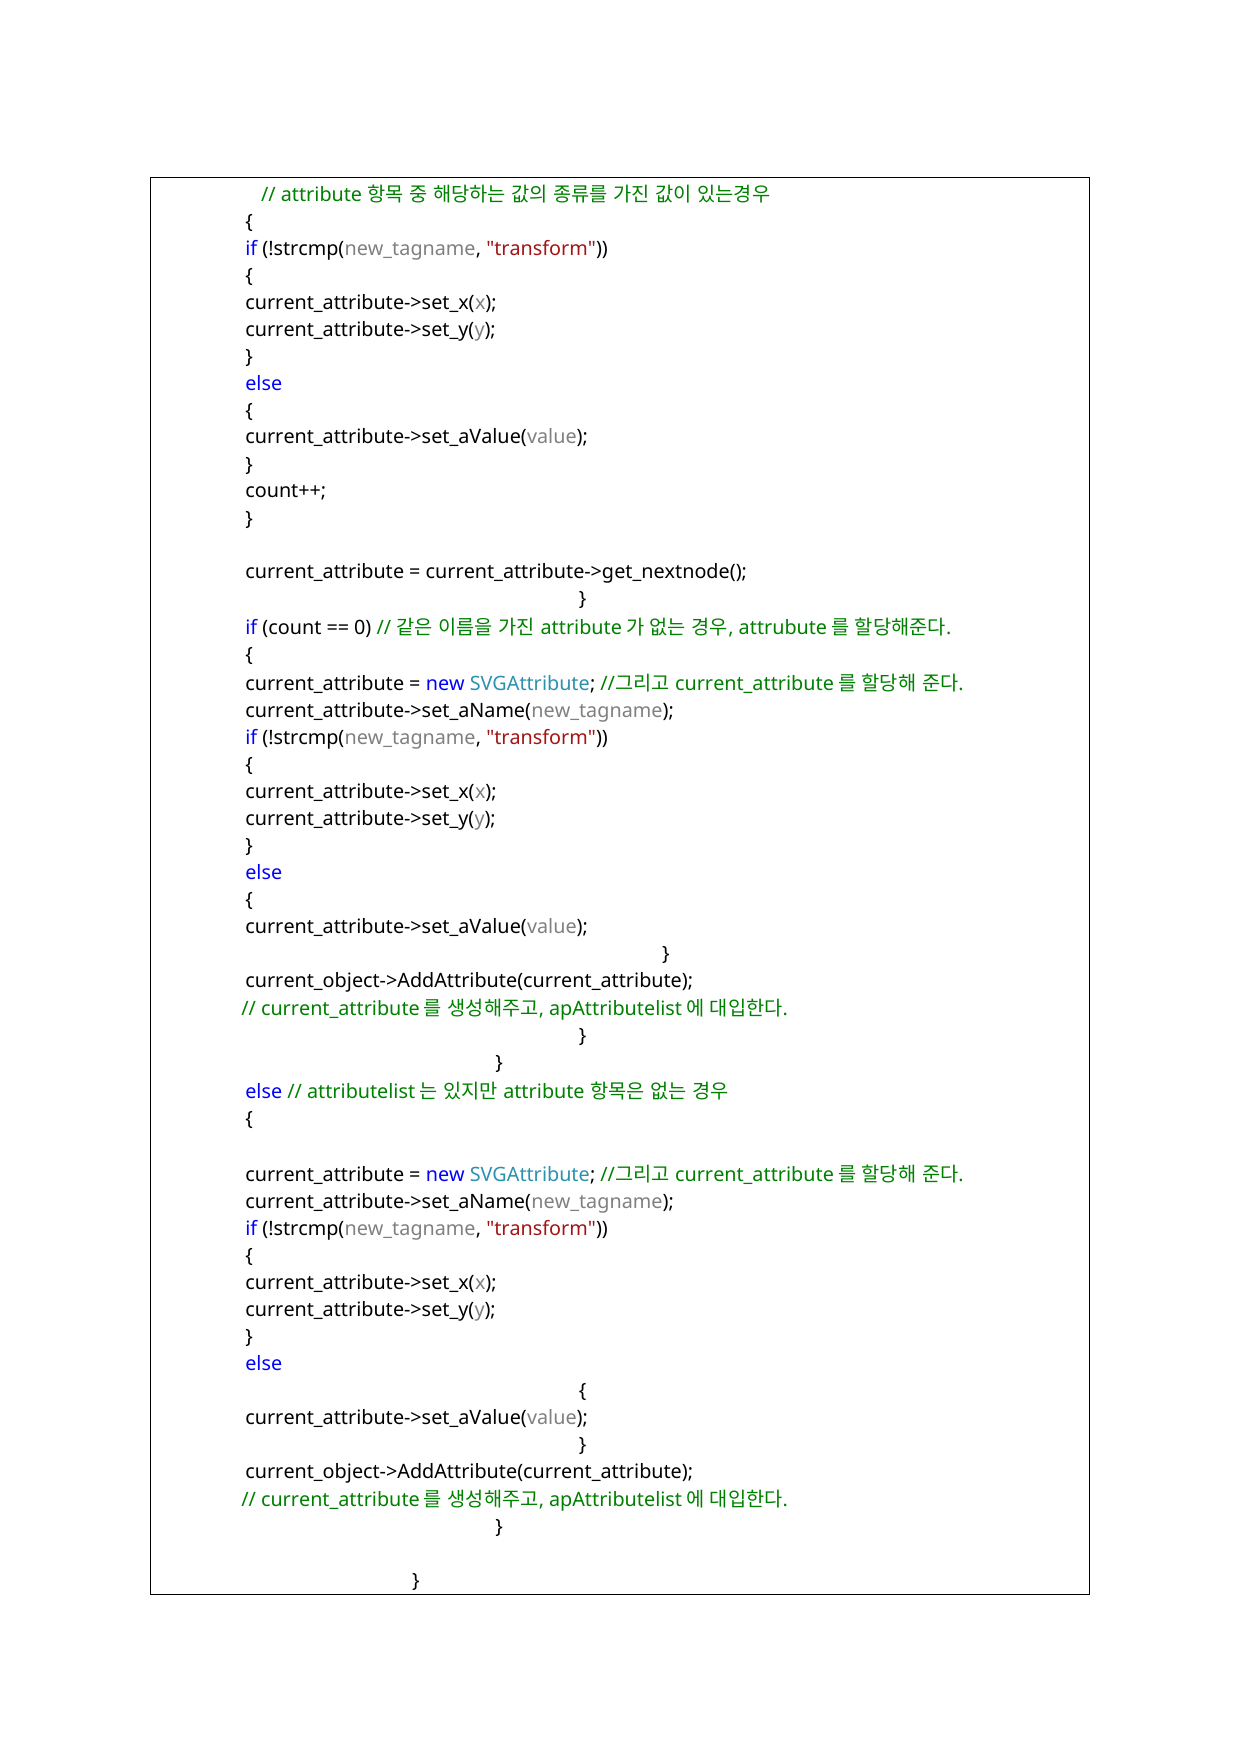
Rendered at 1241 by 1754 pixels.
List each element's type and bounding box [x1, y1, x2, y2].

table_header [151, 178, 1089, 1593]
